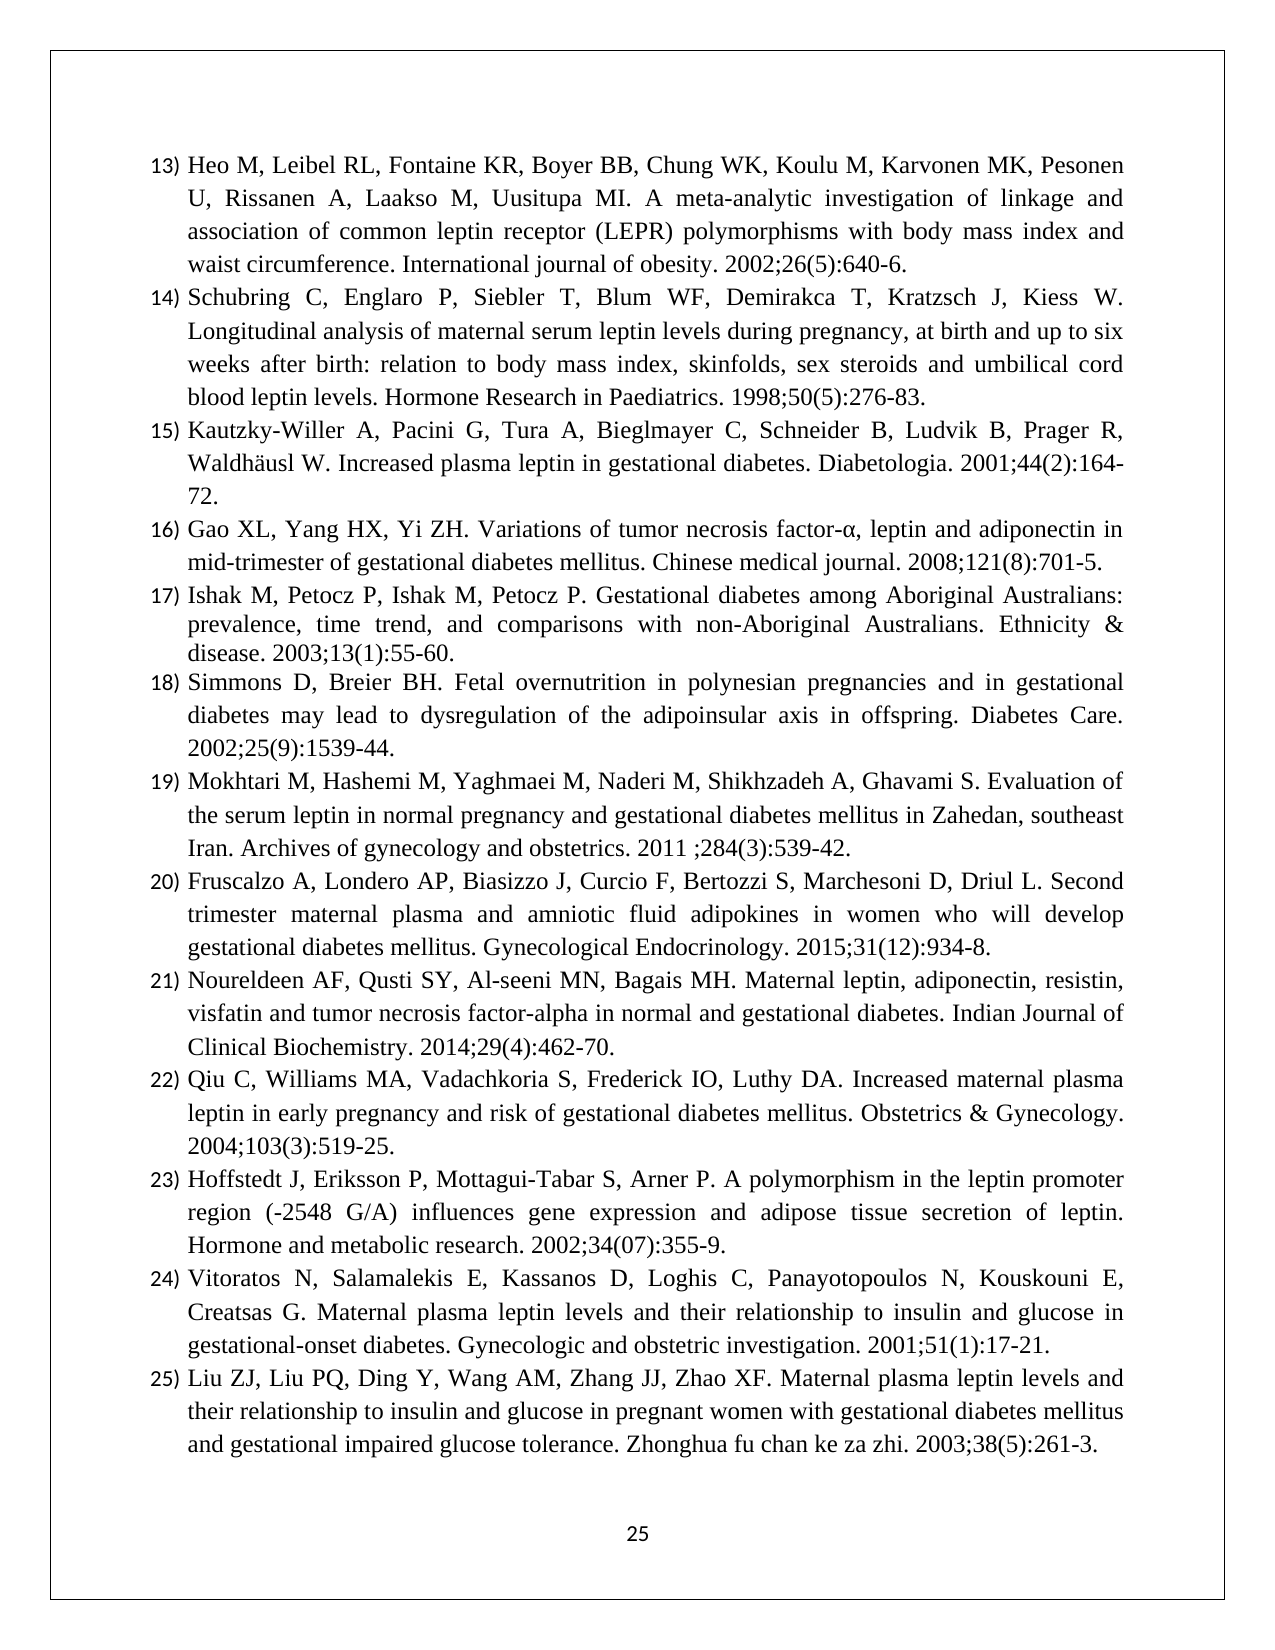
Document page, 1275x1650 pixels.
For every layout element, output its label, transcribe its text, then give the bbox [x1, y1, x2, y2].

list Ishak M, Petocz P, Ishak M, Petocz P. Gestational diabetes among Aboriginal Australians: prevalence, time trend, and comparisons with non-Aboriginal Australians. Ethnicity & disease. 2003;13(1):55-60. [150, 581, 1125, 667]
list Gao XL, Yang HX, Yi ZH. Variations of tumor necrosis factor-α, leptin and adiponectin in mid-trimester of gestational diabetes mellitus. Chinese medical journal. 2008;121(8):701-5. [150, 514, 1125, 576]
list Hoffstedt J, Eriksson P, Mottagui-Tabar S, Arner P. A polymorphism in the leptin promoter region (-2548 G/A) influences gene expression and adipose tissue secretion of leptin. Hormone and metabolic research. 2002;34(07):355-9. [150, 1164, 1125, 1259]
list Schubring C, Englaro P, Siebler T, Blum WF, Demirakca T, Kratzsch J, Kiess W. Longitudinal analysis of maternal serum leptin levels during pregnancy, at birth and up to six weeks after birth: relation to body mass index, skinfolds, sex steroids and umbilical cord blood leptin levels. Hormone Research in Paediatrics. 1998;50(5):276-83. [150, 282, 1125, 411]
list Kautzky-Willer A, Pacini G, Tura A, Bieglmayer C, Schneider B, Ludvik B, Prager R, Waldhäusl W. Increased plasma leptin in gestational diabetes. Diabetologia. 2001;44(2):164-72. [150, 415, 1125, 510]
list Liu ZJ, Liu PQ, Ding Y, Wang AM, Zhang JJ, Zhao XF. Maternal plasma leptin levels and their relationship to insulin and glucose in pregnant women with gestational diabetes mellitus and gestational impaired glucose tolerance. Zhonghua fu chan ke za zhi. 2003;38(5):261-3. [150, 1363, 1125, 1458]
list Heo M, Leibel RL, Fontaine KR, Boyer BB, Chung WK, Koulu M, Karvonen MK, Pesonen U, Rissanen A, Laakso M, Uusitupa MI. A meta-analytic investigation of linkage and association of common leptin receptor (LEPR) polymorphisms with body mass index and waist circumference. International journal of obesity. 2002;26(5):640-6. [150, 150, 1125, 278]
list Mokhtari M, Hashemi M, Yaghmaei M, Naderi M, Shikhzadeh A, Ghavami S. Evaluation of the serum leptin in normal pregnancy and gestational diabetes mellitus in Zahedan, southeast Iran. Archives of gynecology and obstetrics. 2011 ;284(3):539-42. [150, 766, 1125, 862]
list Qiu C, Williams MA, Vadachkoria S, Frederick IO, Luthy DA. Increased maternal plasma leptin in early pregnancy and risk of gestational diabetes mellitus. Obstetrics & Gynecology. 2004;103(3):519-25. [150, 1064, 1125, 1160]
list Vitoratos N, Salamalekis E, Kassanos D, Loghis C, Panayotopoulos N, Kouskouni E, Creatsas G. Maternal plasma leptin levels and their relationship to insulin and glucose in gestational-onset diabetes. Gynecologic and obstetric investigation. 2001;51(1):17-21. [150, 1263, 1125, 1358]
list Simmons D, Breier BH. Fetal overnutrition in polynesian pregnancies and in gestational diabetes may lead to dysregulation of the adipoinsular axis in offspring. Diabetes Care. 2002;25(9):1539-44. [150, 667, 1125, 762]
list Fruscalzo A, Londero AP, Biasizzo J, Curcio F, Bertozzi S, Marchesoni D, Driul L. Second trimester maternal plasma and amniotic fluid adipokines in women who will develop gestational diabetes mellitus. Gynecological Endocrinology. 2015;31(12):934-8. [150, 866, 1125, 961]
list Noureldeen AF, Qusti SY, Al-seeni MN, Bagais MH. Maternal leptin, adiponectin, resistin, visfatin and tumor necrosis factor-alpha in normal and gestational diabetes. Indian Journal of Clinical Biochemistry. 2014;29(4):462-70. [150, 965, 1125, 1060]
